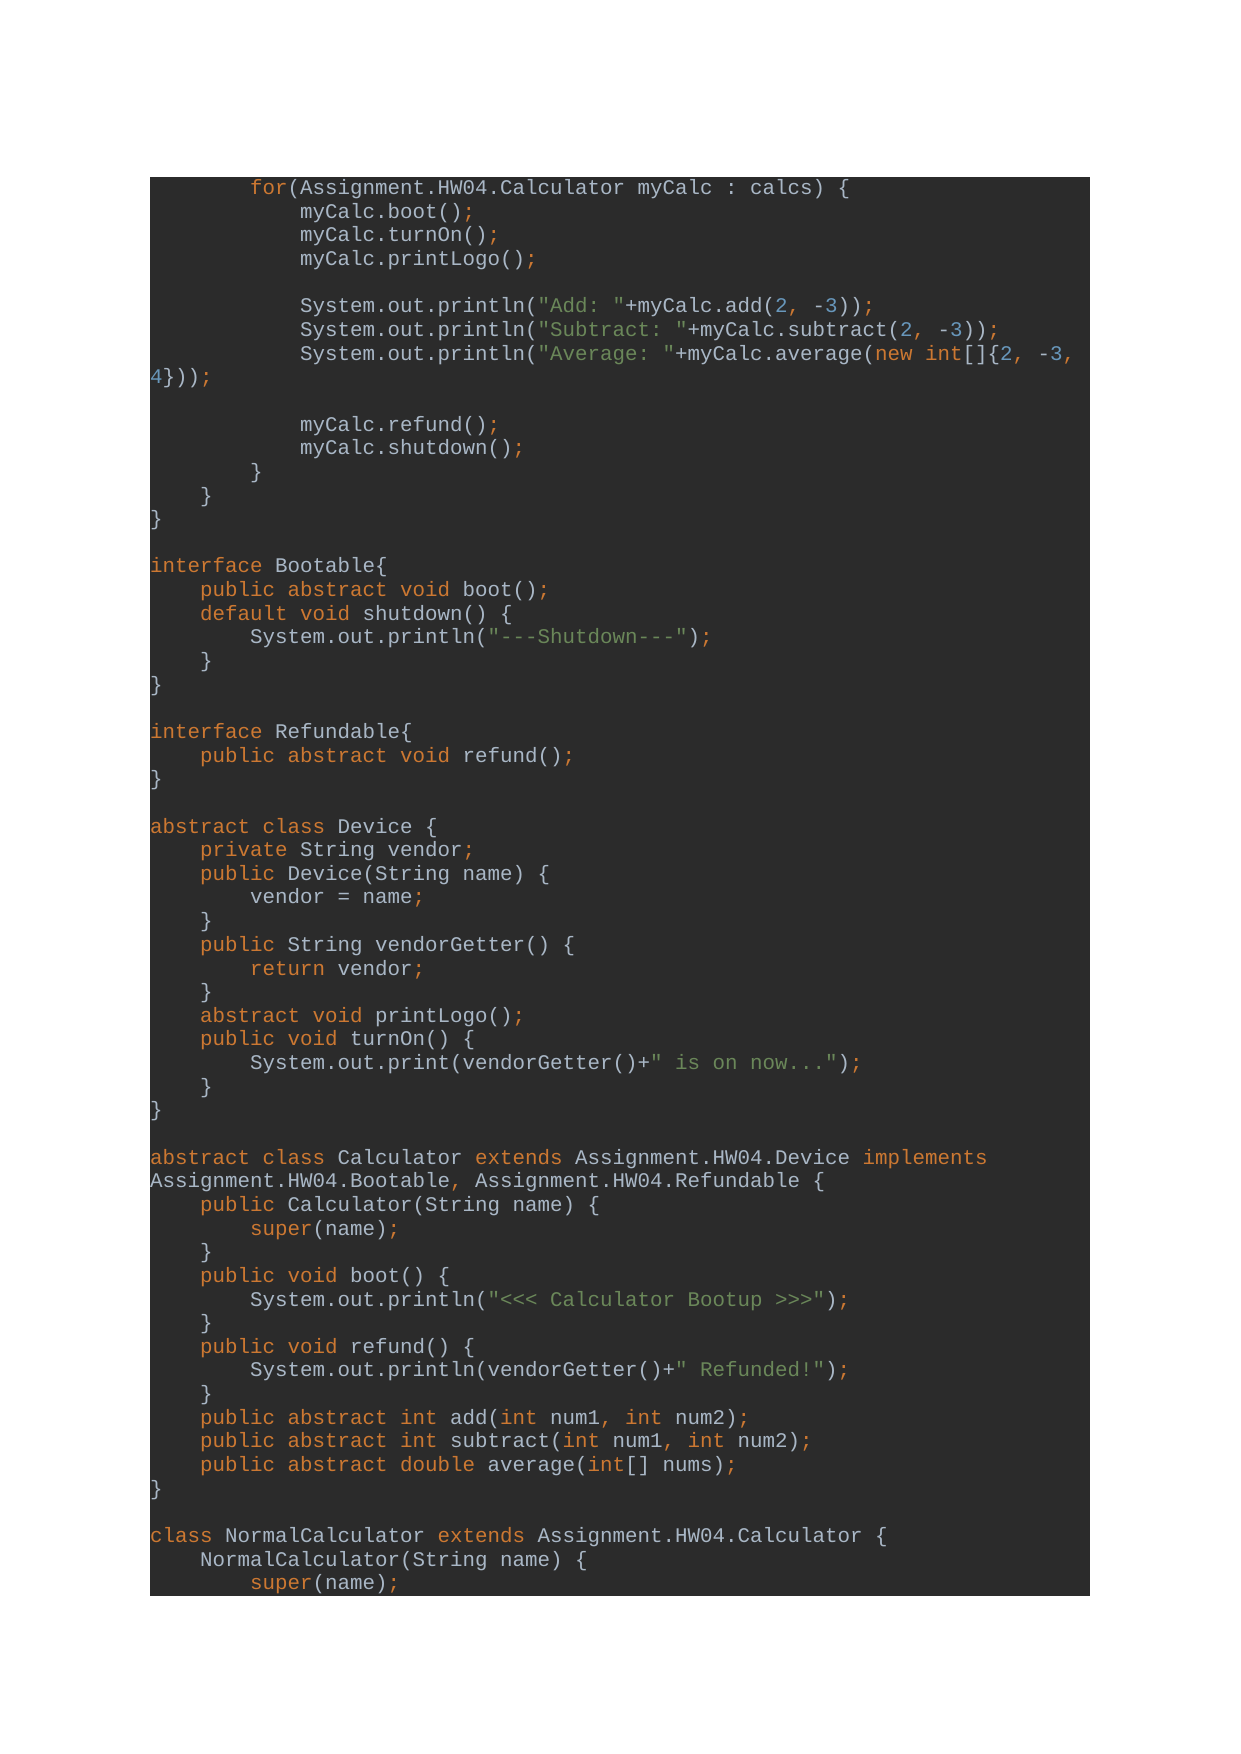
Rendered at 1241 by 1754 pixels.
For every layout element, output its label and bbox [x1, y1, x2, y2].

text [150, 177, 1090, 1596]
